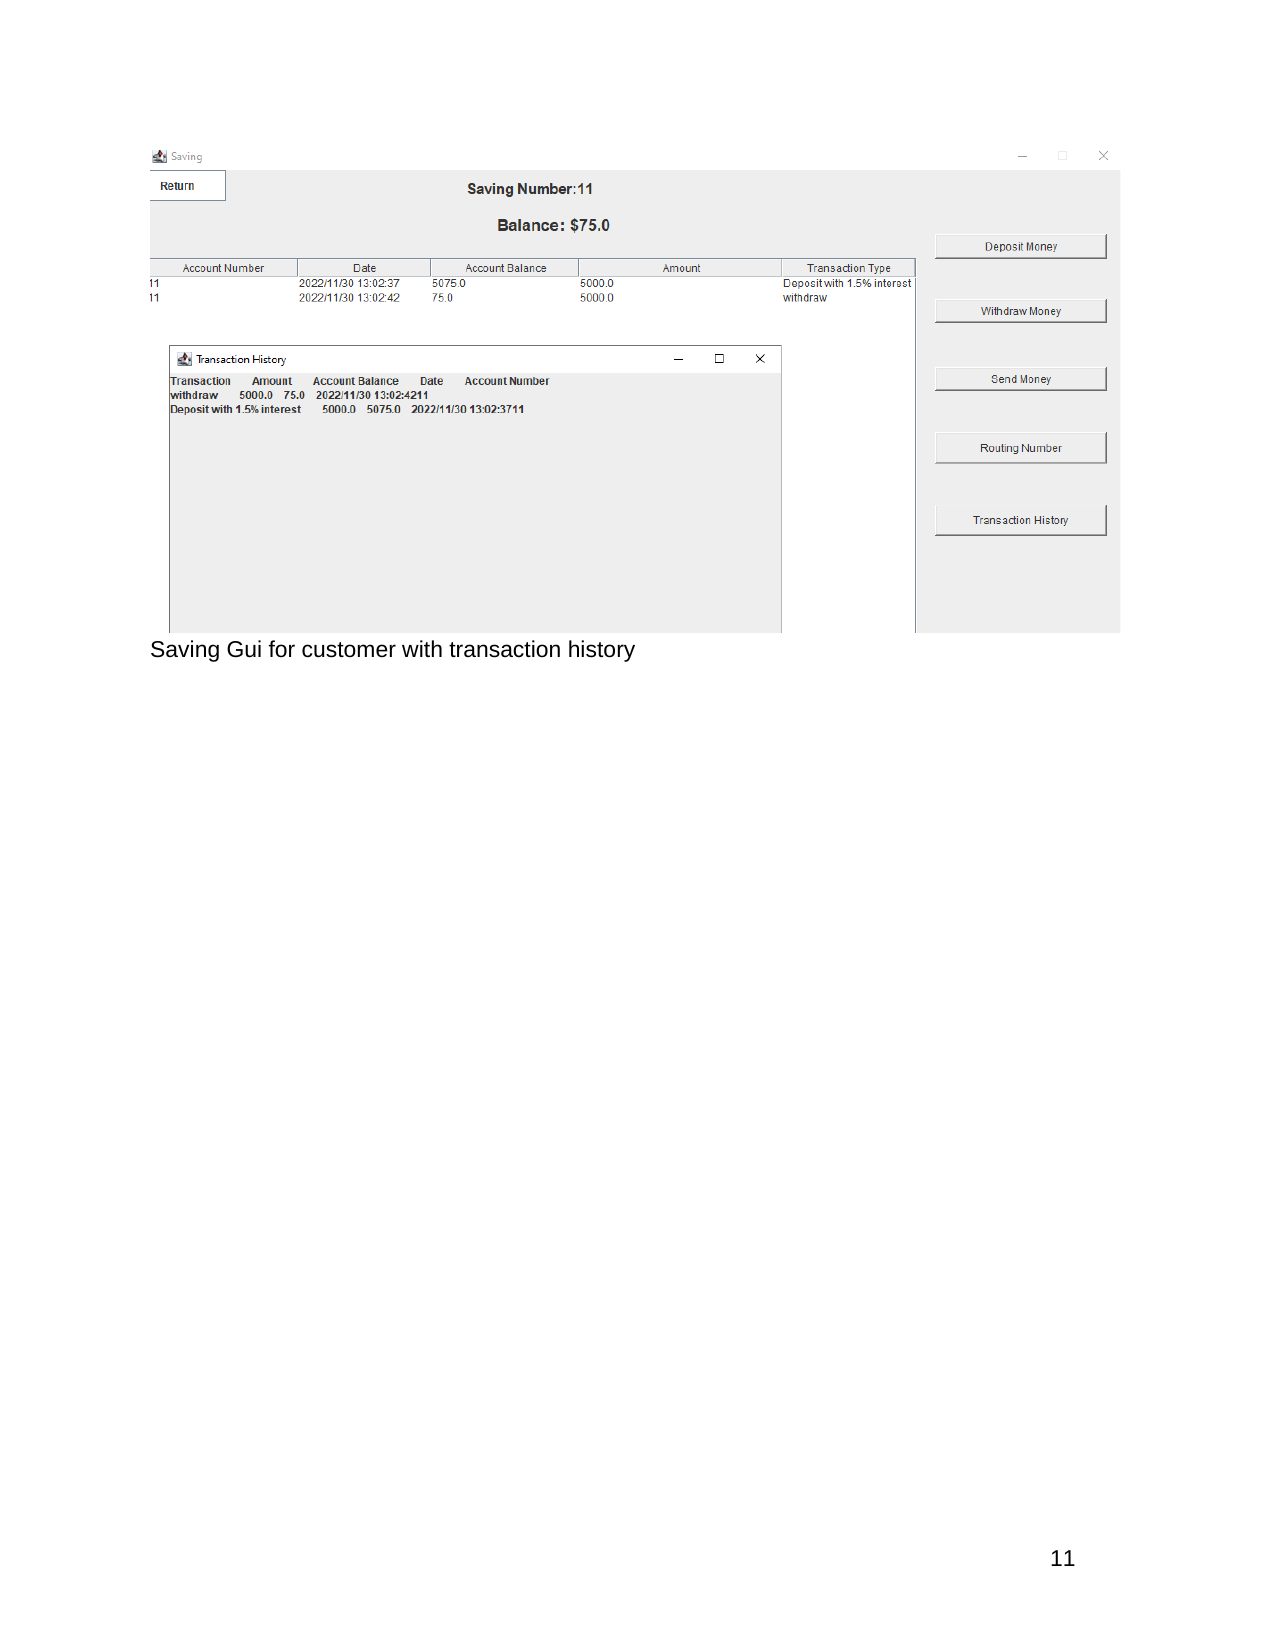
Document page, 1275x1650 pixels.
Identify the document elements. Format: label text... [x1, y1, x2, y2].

picture [150, 150, 1121, 633]
text Saving Gui for customer with transaction history [150, 636, 1125, 663]
